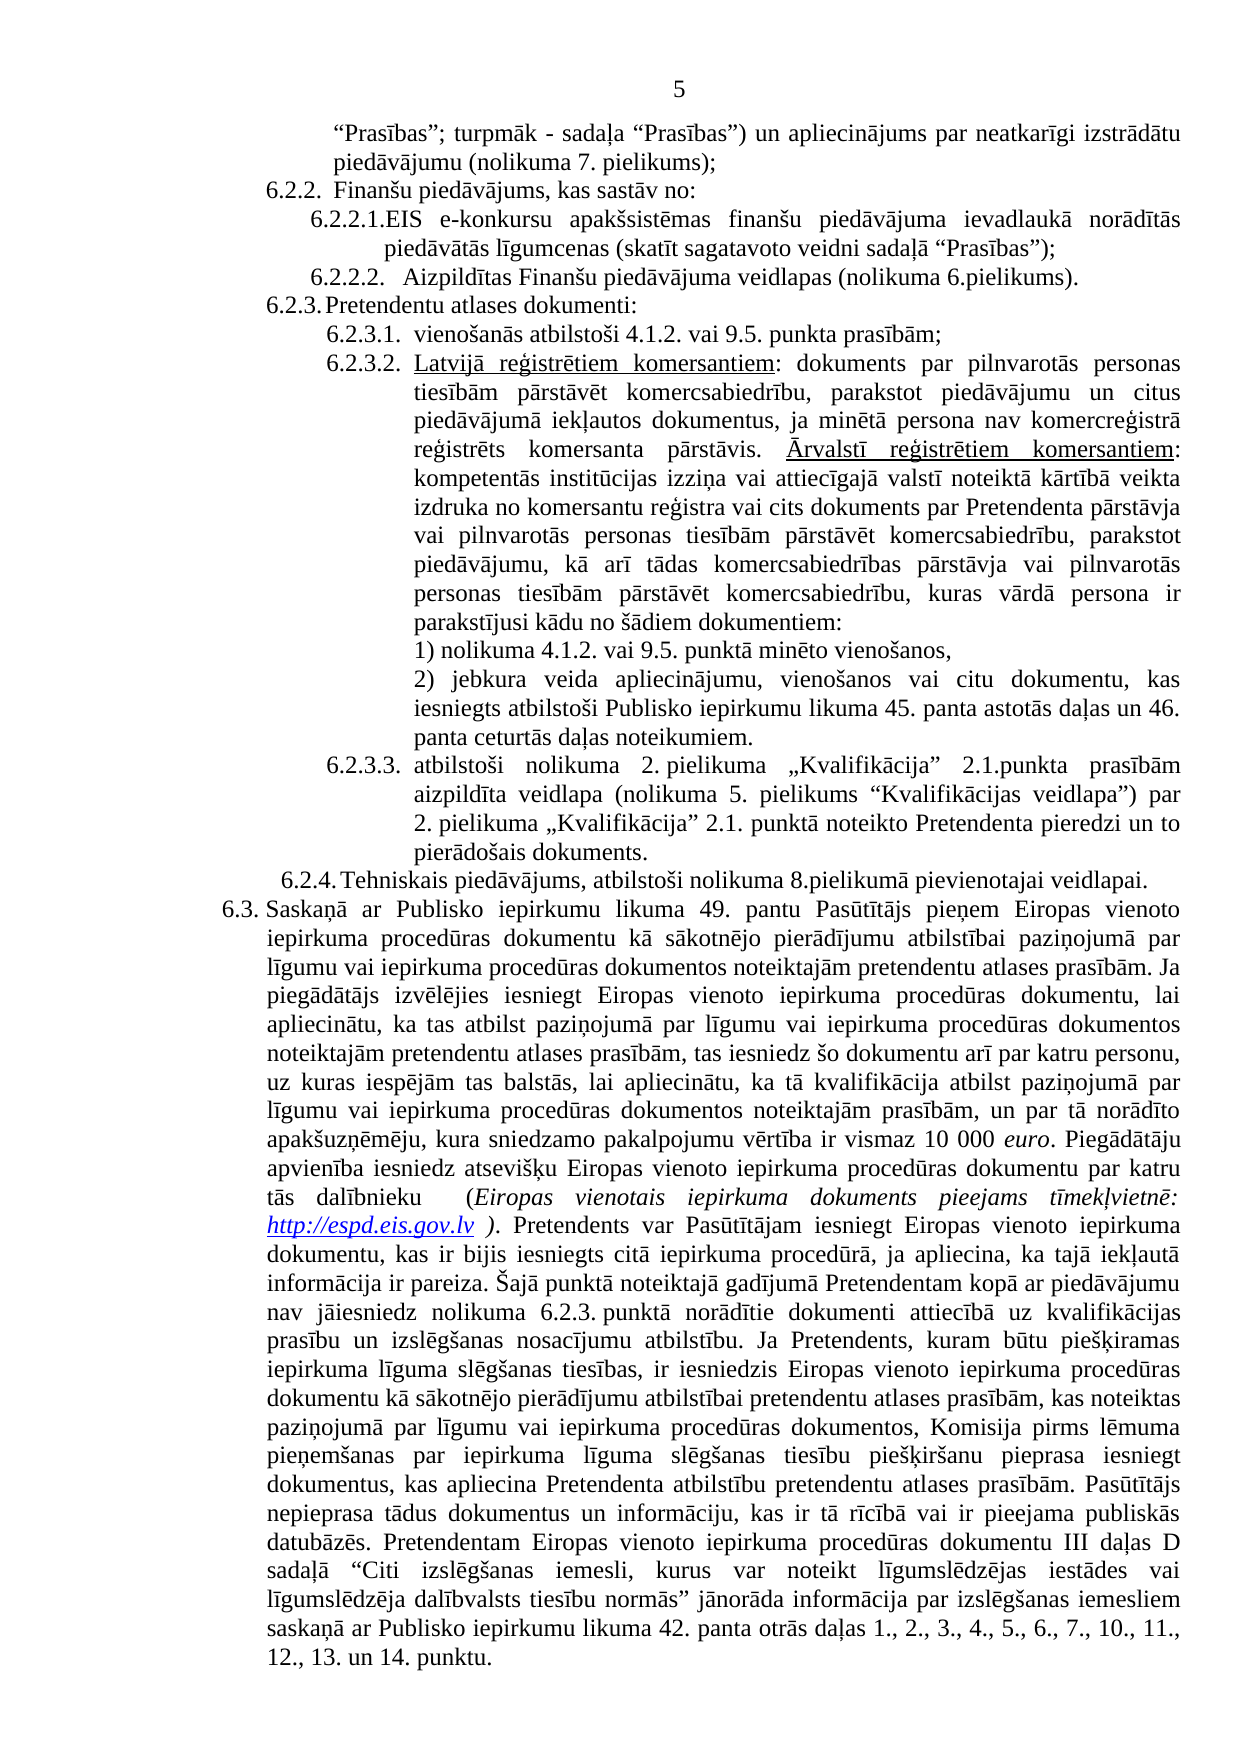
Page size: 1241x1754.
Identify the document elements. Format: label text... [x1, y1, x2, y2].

list Saskaņā ar Publisko iepirkumu likuma 49. pantu Pasūtītājs pieņem Eiropas vienoto iepirkuma procedūras dokumentu kā sākotnējo pierādījumu atbilstībai paziņojumā par līgumu vai iepirkuma procedūras dokumentos noteiktajām pretendentu atlases prasībām. Ja piegādātājs izvēlējies iesniegt Eiropas vienoto iepirkuma procedūras dokumentu, lai apliecinātu, ka tas atbilst paziņojumā par līgumu vai iepirkuma procedūras dokumentos noteiktajām pretendentu atlases prasībām, tas iesniedz šo dokumentu arī par katru personu, uz kuras iespējām tas balstās, lai apliecinātu, ka tā kvalifikācija atbilst paziņojumā par līgumu vai iepirkuma procedūras dokumentos noteiktajām prasībām, un par tā norādīto apakšuzņēmēju, kura sniedzamo pakalpojumu vērtība ir vismaz 10 000 euro. Piegādātāju apvienība iesniedz atsevišķu Eiropas vienoto iepirkuma procedūras dokumentu par katru tās dalībnieku (Eiropas vienotais iepirkuma dokuments pieejams tīmekļvietnē: http://espd.eis.gov.lv ). Pretendents var Pasūtītājam iesniegt Eiropas vienoto iepirkuma dokumentu, kas ir bijis iesniegts citā iepirkuma procedūrā, ja apliecina, ka tajā iekļautā informācija ir pareiza. Šajā punktā noteiktajā gadījumā Pretendentam kopā ar piedāvājumu nav jāiesniedz nolikuma 6.2.3. punktā norādītie dokumenti attiecībā uz kvalifikācijas prasību un izslēgšanas nosacījumu atbilstību. Ja Pretendents, kuram būtu piešķiramas iepirkuma līguma slēgšanas tiesības, ir iesniedzis Eiropas vienoto iepirkuma procedūras dokumentu kā sākotnējo pierādījumu atbilstībai pretendentu atlases prasībām, kas noteiktas paziņojumā par līgumu vai iepirkuma procedūras dokumentos, Komisija pirms lēmuma pieņemšanas par iepirkuma līguma slēgšanas tiesību piešķiršanu pieprasa iesniegt dokumentus, kas apliecina Pretendenta atbilstību pretendentu atlases prasībām. Pasūtītājs nepieprasa tādus dokumentus un informāciju, kas ir tā rīcībā vai ir pieejama publiskās datubāzēs. Pretendentam Eiropas vienoto iepirkuma procedūras dokumentu III daļas D sadaļā “Citi izslēgšanas iemesli, kurus var noteikt līgumslēdzējas iestādes vai līgumslēdzēja dalībvalsts tiesību normās” jānorāda informācija par izslēgšanas iemesliem saskaņā ar Publisko iepirkumu likuma 42. panta otrās daļas 1., 2., 3., 4., 5., 6., 7., 10., 11., 12., 13. un 14. punktu. [222, 894, 1181, 1671]
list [266, 118, 1181, 176]
text 1) nolikuma 4.1.2. vai 9.5. punktā minēto vienošanos, [413, 636, 1181, 664]
list Tehniskais piedāvājums, atbilstoši nolikuma 8.pielikumā pievienotajai veidlapai. [281, 866, 1181, 894]
list Aizpildītas Finanšu piedāvājuma veidlapas (nolikuma 6.pielikums). [310, 262, 1181, 291]
list Pretendentu atlases dokumenti: [266, 291, 1181, 319]
list EIS e-konkursu apakšsistēmas finanšu piedāvājuma ievadlaukā norādītās piedāvātās līgumcenas (skatīt sagatavoto veidni sadaļā “Prasības”); [310, 204, 1181, 262]
list vienošanās atbilstoši 4.1.2. vai 9.5. punkta prasībām; [326, 319, 1181, 348]
list Finanšu piedāvājums, kas sastāv no: [266, 176, 1181, 204]
text 2) jebkura veida apliecinājumu, vienošanos vai citu dokumentu, kas iesniegts atbilstoši Publisko iepirkumu likuma 45. panta astotās daļas un 46. panta ceturtās daļas noteikumiem. [413, 664, 1181, 751]
list Latvijā reģistrētiem komersantiem: dokuments par pilnvarotās personas tiesībām pārstāvēt komercsabiedrību, parakstot piedāvājumu un citus piedāvājumā iekļautos dokumentus, ja minētā persona nav komercreģistrā reģistrēts komersanta pārstāvis. Ārvalstī reģistrētiem komersantiem: kompetentās institūcijas izziņa vai attiecīgajā valstī noteiktā kārtībā veikta izdruka no komersantu reģistra vai cits dokuments par Pretendenta pārstāvja vai pilnvarotās personas tiesībām pārstāvēt komercsabiedrību, parakstot piedāvājumu, kā arī tādas komercsabiedrības pārstāvja vai pilnvarotās personas tiesībām pārstāvēt komercsabiedrību, kuras vārdā persona ir parakstījusi kādu no šādiem dokumentiem: [326, 348, 1181, 636]
list atbilstoši nolikuma 2. pielikuma „Kvalifikācija” 2.1.punkta prasībām aizpildīta veidlapa (nolikuma 5. pielikums “Kvalifikācijas veidlapa”) par 2. pielikuma „Kvalifikācija” 2.1. punktā noteikto Pretendenta pieredzi un to pierādošais dokuments. [326, 751, 1181, 866]
